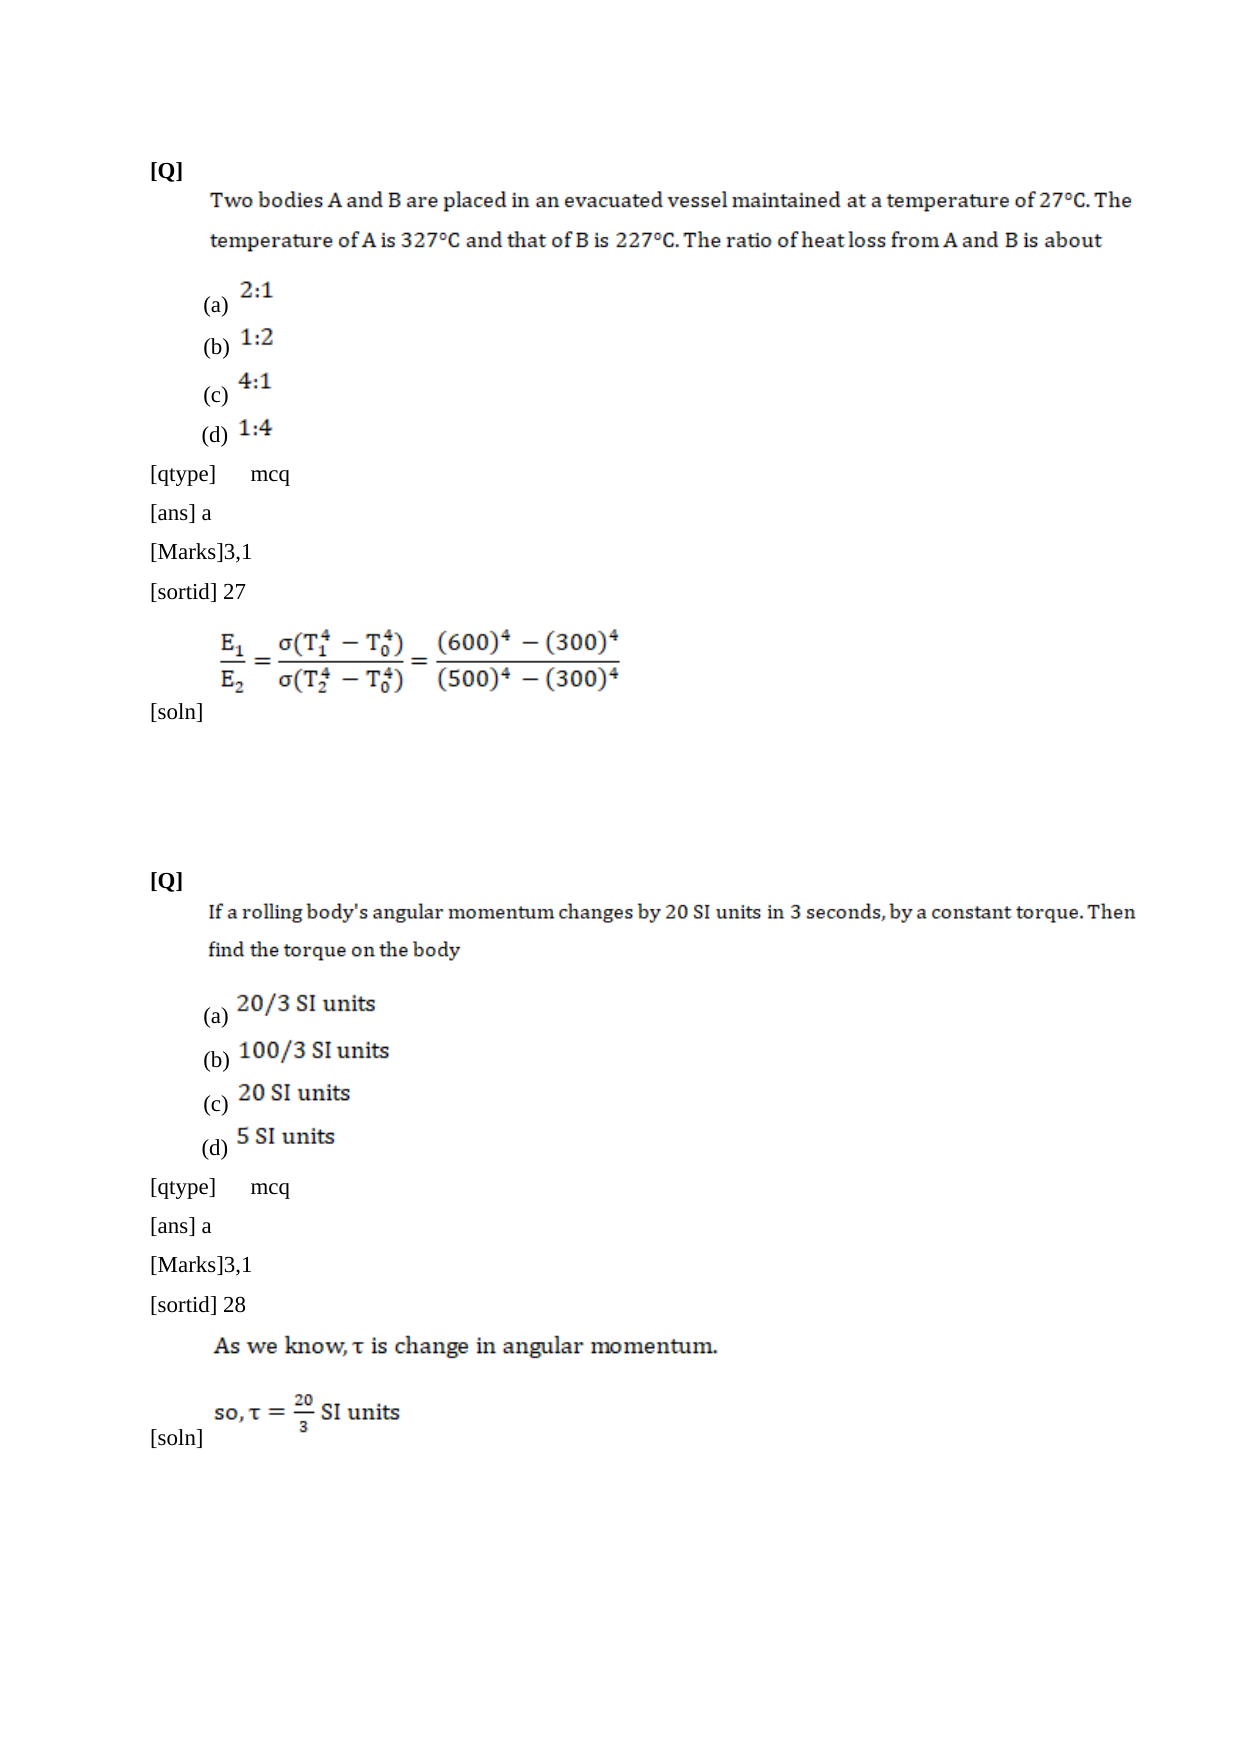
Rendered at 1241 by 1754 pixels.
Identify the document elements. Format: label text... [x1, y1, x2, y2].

picture [235, 323, 284, 355]
text (a) [150, 982, 1090, 1029]
text [qtype] mcq [150, 1166, 1090, 1199]
picture [235, 1034, 398, 1068]
picture [208, 1323, 730, 1445]
text (c) [150, 365, 1090, 408]
picture [233, 1078, 359, 1112]
text (d) [150, 414, 1090, 447]
text (b) [150, 1035, 1090, 1072]
text [ans] a [150, 1205, 1090, 1238]
text (c) [150, 1078, 1090, 1116]
picture [233, 413, 276, 442]
text [sortid] 28 [150, 1284, 1090, 1317]
text [qtype] mcq [150, 453, 1090, 486]
picture [233, 1122, 350, 1155]
text (a) [150, 274, 1090, 317]
picture [208, 610, 634, 720]
text [Marks]3,1 [150, 1244, 1090, 1278]
text (d) [150, 1122, 1090, 1160]
text [ans] a [150, 492, 1090, 526]
picture [233, 981, 378, 1024]
picture [233, 274, 283, 312]
text (b) [150, 323, 1090, 359]
picture [203, 893, 1144, 970]
picture [203, 183, 1144, 263]
picture [233, 365, 283, 403]
text [sortid] 27 [150, 571, 1090, 604]
text [Marks]3,1 [150, 531, 1090, 565]
